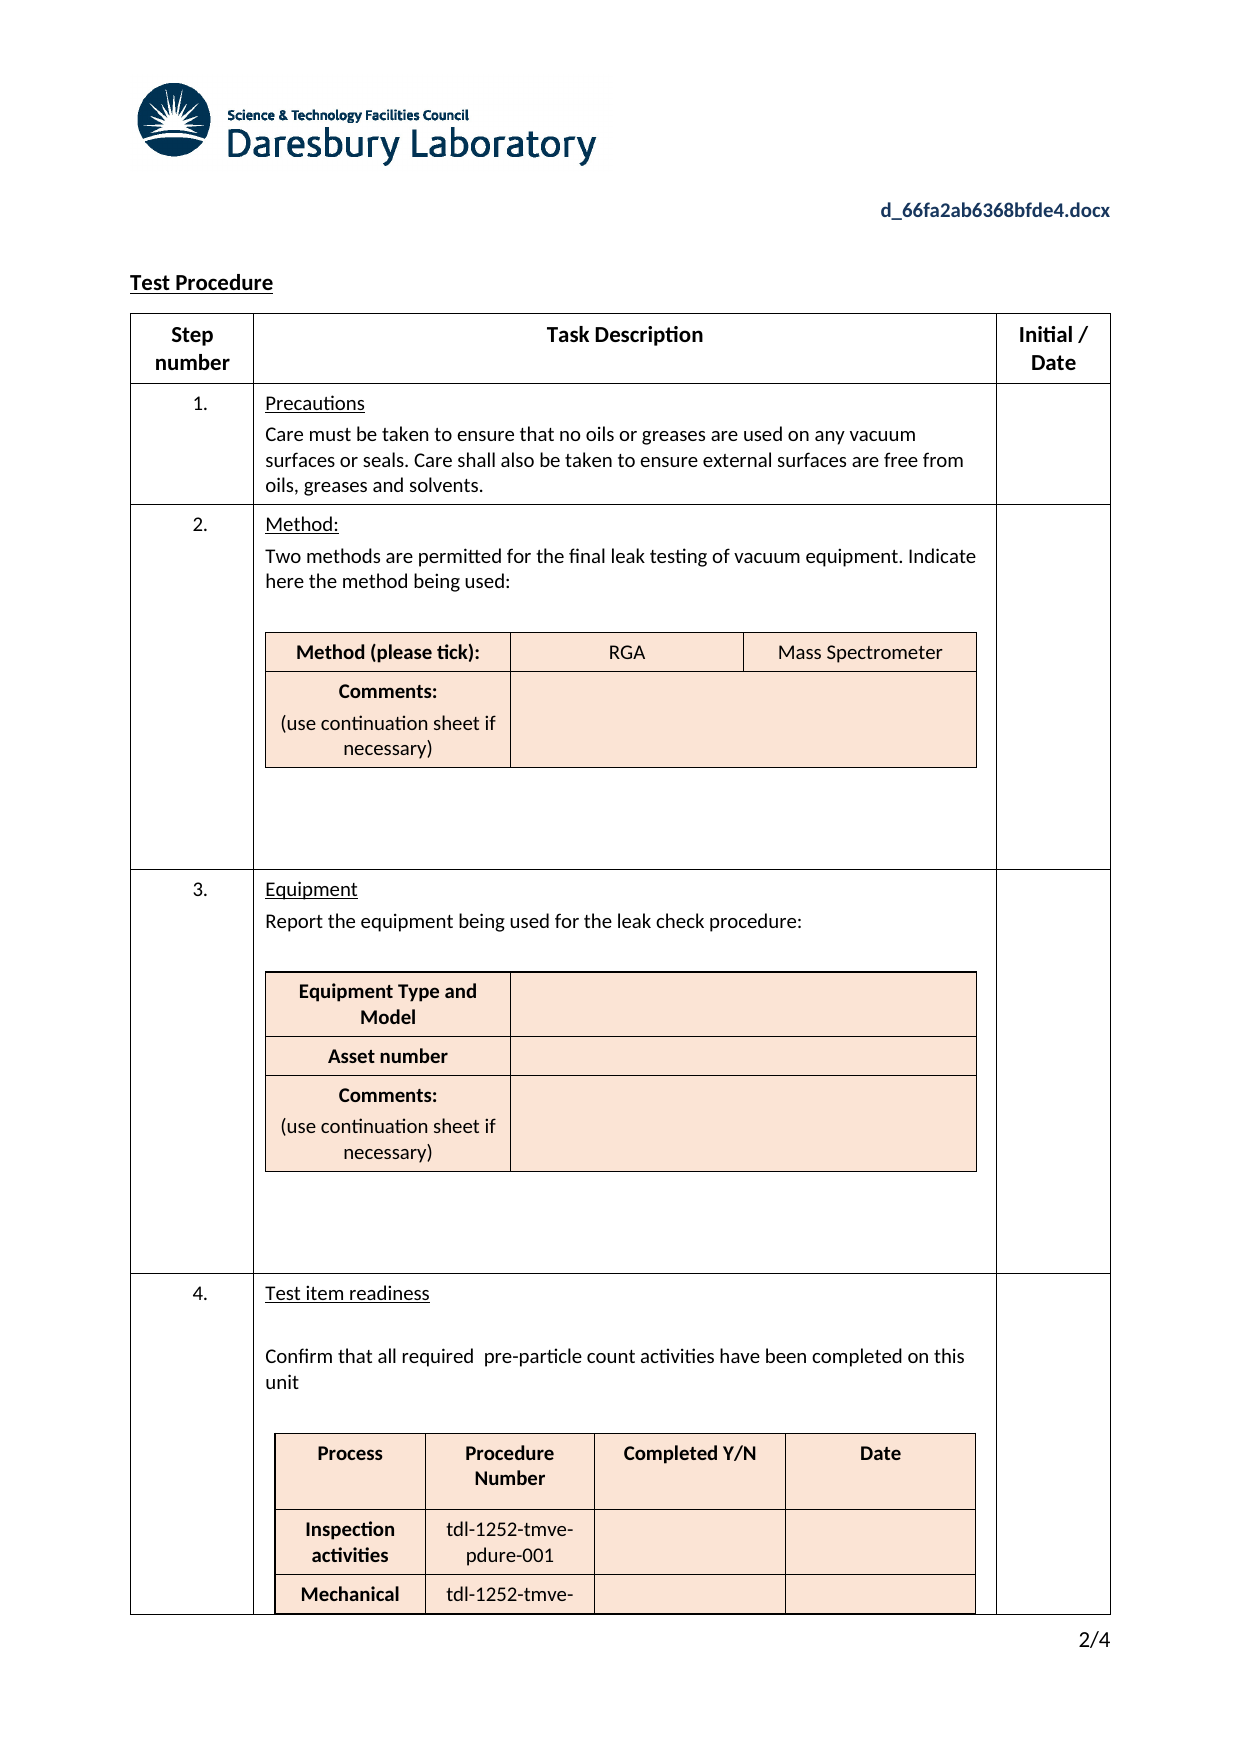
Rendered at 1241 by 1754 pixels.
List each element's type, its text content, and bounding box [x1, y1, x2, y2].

table_cell [997, 870, 1110, 1273]
picture [129, 74, 614, 172]
table_cell [997, 505, 1110, 869]
table_cell [997, 384, 1110, 504]
table_cell Equipment Report the equipment being used for the leak check procedure: [254, 870, 996, 1273]
text Test Procedure [130, 268, 1110, 296]
table_header Task Description [254, 314, 996, 383]
table_cell [131, 1274, 253, 1614]
table_header Initial / Date [997, 314, 1110, 383]
table_header Step number [131, 314, 253, 383]
table_cell [131, 870, 253, 1273]
table_cell Test item readiness Confirm that all required pre-particle count activities have been completed on this unit [254, 1274, 996, 1614]
table_cell [997, 1274, 1110, 1614]
table_cell Method: Two methods are permitted for the final leak testing of vacuum equipment. Indicate here the method being used: [254, 505, 996, 869]
table_cell [131, 384, 253, 504]
table_cell Precautions Care must be taken to ensure that no oils or greases are used on any vacuum surfaces or seals. Care shall also be taken to ensure external surfaces are free from oils, greases and solvents. [254, 384, 996, 504]
table_cell [131, 505, 253, 869]
